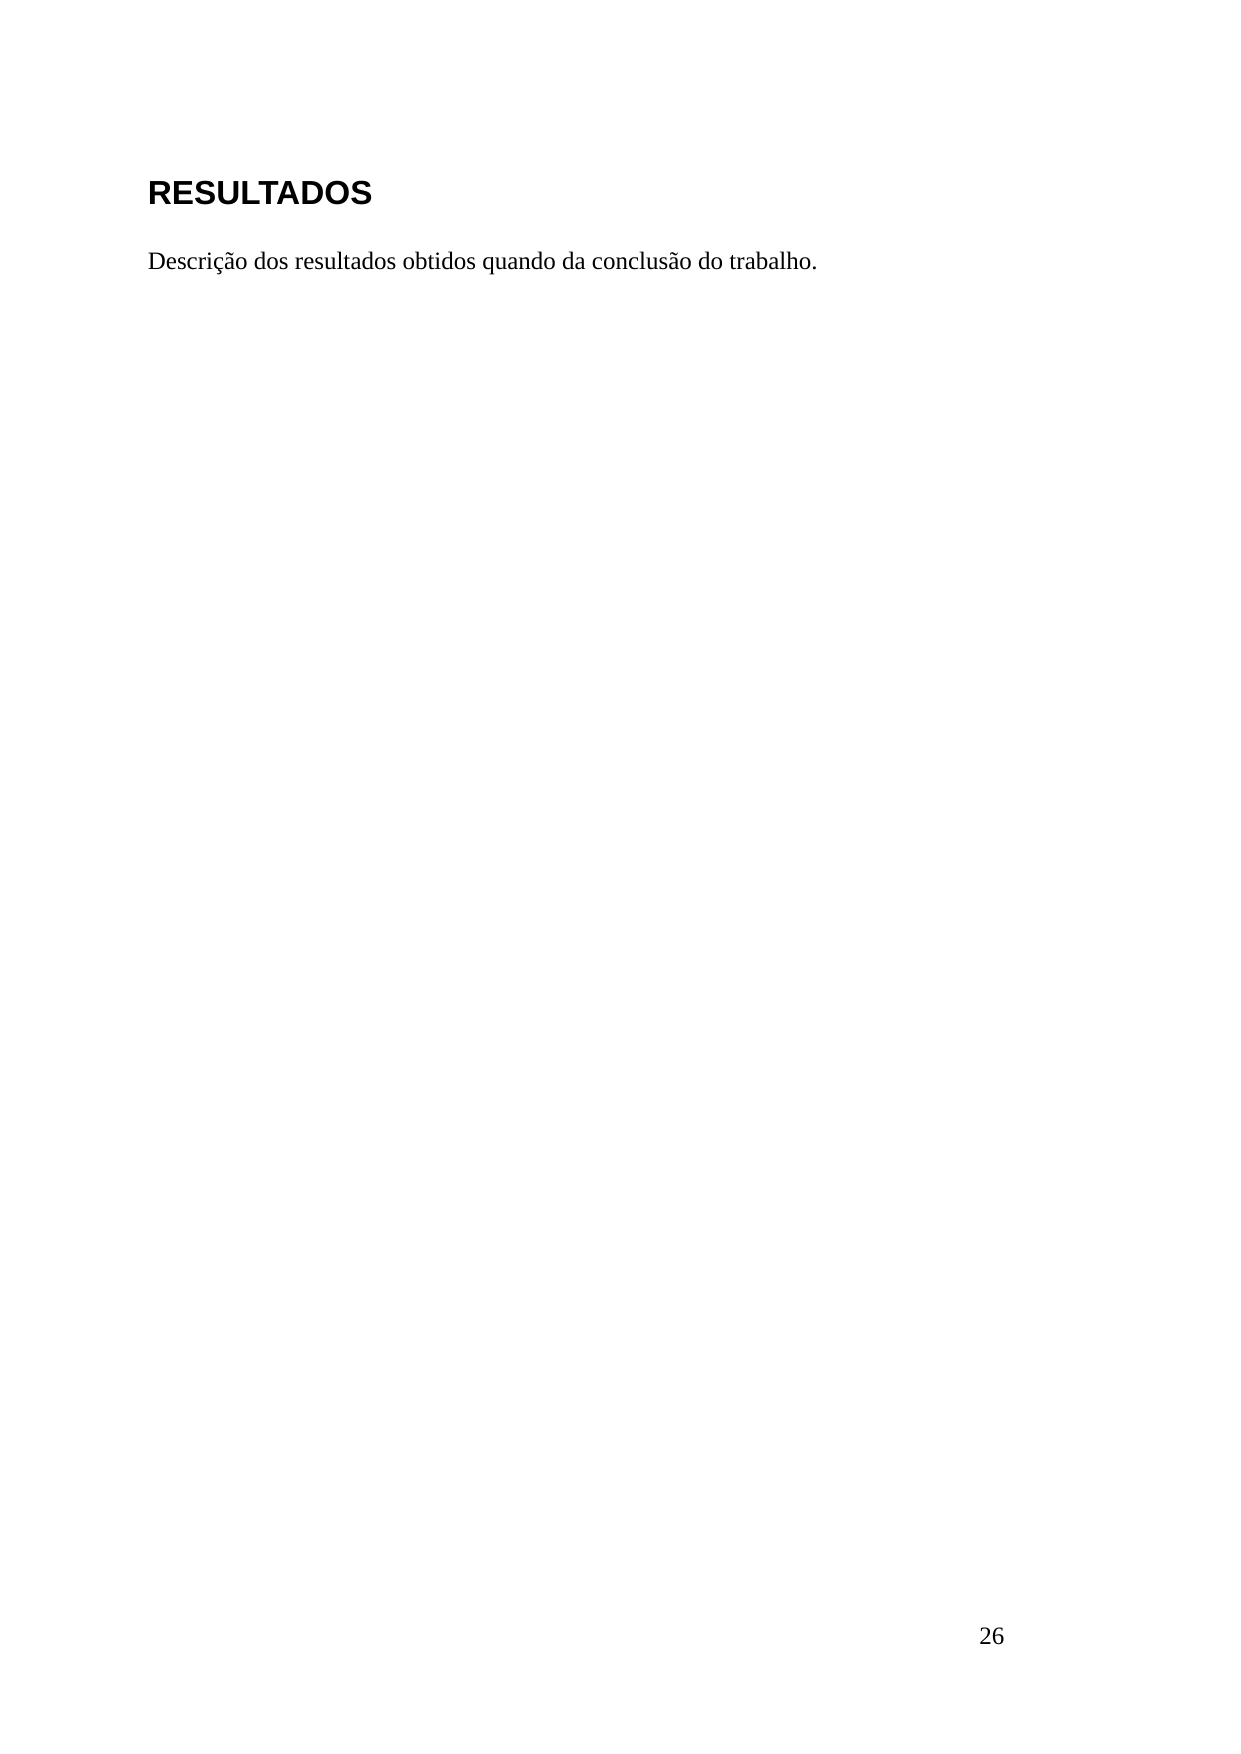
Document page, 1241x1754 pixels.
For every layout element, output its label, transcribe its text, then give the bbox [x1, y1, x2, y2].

text Descrição dos resultados obtidos quando da conclusão do trabalho. [148, 246, 1004, 275]
subtitle RESULTADOS [148, 173, 1004, 211]
